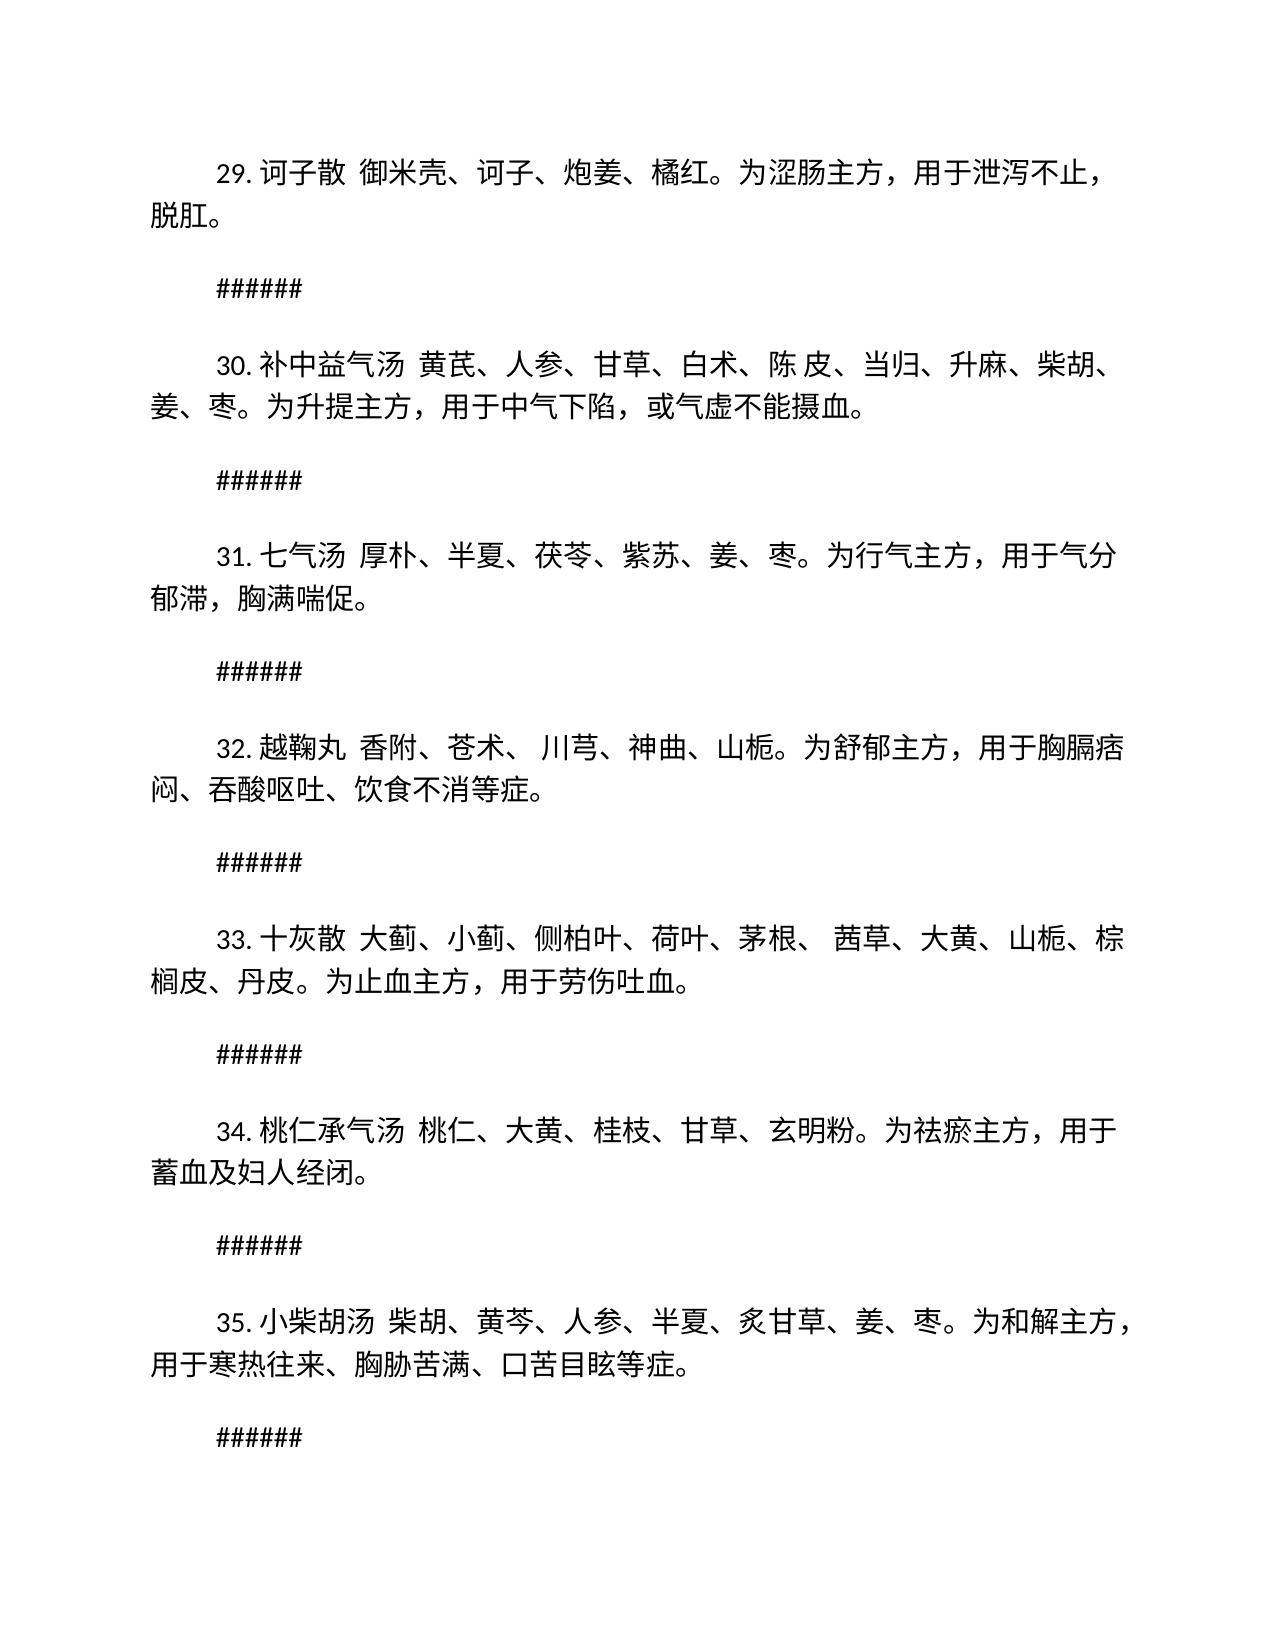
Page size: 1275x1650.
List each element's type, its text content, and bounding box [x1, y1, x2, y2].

text ###### [150, 270, 1125, 306]
text 34. 桃仁承气汤 桃仁、大黄、桂枝、甘草、玄明粉。为祛瘀主方，用于蓄血及妇人经闭。 [150, 1107, 1125, 1192]
text ###### [150, 1419, 1125, 1454]
text ###### [150, 653, 1125, 689]
text 35. 小柴胡汤 柴胡、黄芩、人参、半夏、炙甘草、姜、枣。为和解主方，用于寒热往来、胸胁苦满、口苦目眩等症。 [150, 1299, 1125, 1383]
text ###### [150, 844, 1125, 880]
text 30. 补中益气汤 黄芪、人参、甘草、白术、陈 皮、当归、升麻、柴胡、姜、枣。为升提主方，用于中气下陷，或气虚不能摄血。 [150, 341, 1125, 426]
text ###### [150, 462, 1125, 497]
text 33. 十灰散 大蓟、小蓟、侧柏叶、荷叶、茅根、 茜草、大黄、山栀、棕榈皮、丹皮。为止血主方，用于劳伤吐血。 [150, 916, 1125, 1000]
text 29. 诃子散 御米壳、诃子、炮姜、橘红。为涩肠主方，用于泄泻不止，脱肛。 [150, 150, 1125, 234]
text ###### [150, 1036, 1125, 1072]
text ###### [150, 1227, 1125, 1263]
text 32. 越鞠丸 香附、苍术、 川芎、神曲、山栀。为舒郁主方，用于胸膈痞闷、吞酸呕吐、饮食不消等症。 [150, 724, 1125, 809]
text 31. 七气汤 厚朴、半夏、茯苓、紫苏、姜、枣。为行气主方，用于气分郁滞，胸满喘促。 [150, 533, 1125, 617]
